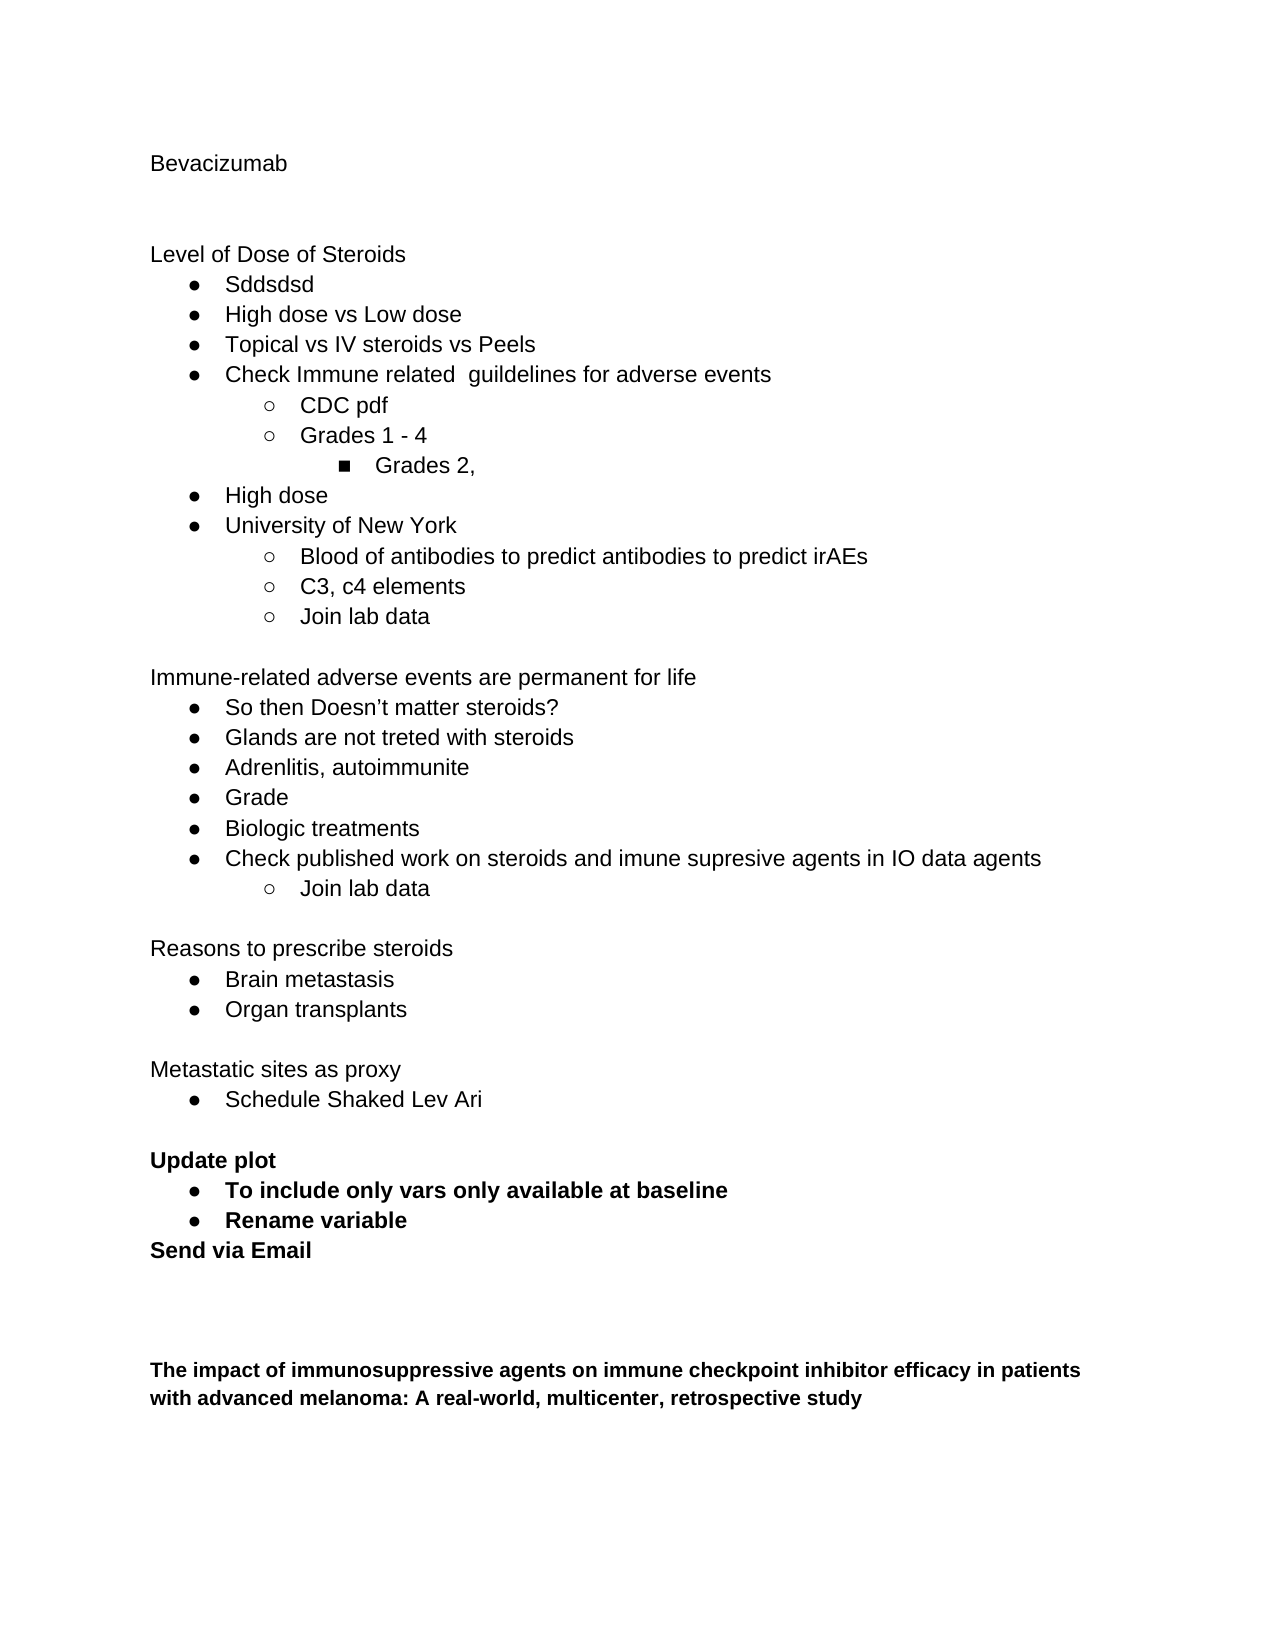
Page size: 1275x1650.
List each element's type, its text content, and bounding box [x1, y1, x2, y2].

list CDC pdf [262, 392, 1125, 418]
text Metastatic sites as proxy [150, 1056, 1125, 1083]
list Glands are not treted with steroids [187, 724, 1125, 750]
text Update plot [150, 1147, 1125, 1173]
list Sddsdsd [187, 271, 1125, 297]
list Biologic treatments [187, 814, 1125, 841]
list To include only vars only available at baseline [187, 1177, 1125, 1203]
list Join lab data [262, 875, 1125, 901]
list Brain metastasis [187, 966, 1125, 992]
text Immune-related adverse events are permanent for life [150, 663, 1125, 690]
list High dose [187, 482, 1125, 509]
text Send via Email [150, 1237, 1125, 1264]
list Check published work on steroids and imune supresive agents in IO data agents [187, 845, 1125, 871]
text Reasons to prescribe steroids [150, 935, 1125, 962]
list So then Doesn’t matter steroids? [187, 694, 1125, 720]
list Grade [187, 784, 1125, 811]
list Adrenlitis, autoimmunite [187, 754, 1125, 781]
list Organ transplants [187, 996, 1125, 1022]
list Rename variable [187, 1207, 1125, 1234]
text Level of Dose of Steroids [150, 241, 1125, 267]
text Bevacizumab [150, 150, 1125, 176]
list C3, c4 elements [262, 573, 1125, 599]
list High dose vs Low dose [187, 301, 1125, 327]
text The impact of immunosuppressive agents on immune checkpoint inhibitor efficacy in patients with advanced melanoma: A real-world, multicenter, retrospective study [150, 1358, 1125, 1410]
list University of New York [187, 512, 1125, 539]
list Grades 1 - 4 [262, 422, 1125, 448]
list Schedule Shaked Lev Ari [187, 1086, 1125, 1113]
list Join lab data [262, 603, 1125, 629]
list Blood of antibodies to predict antibodies to predict irAEs [262, 543, 1125, 569]
list Grades 2, [337, 452, 1125, 478]
list Check Immune related guildelines for adverse events [187, 361, 1125, 388]
list Topical vs IV steroids vs Peels [187, 331, 1125, 358]
